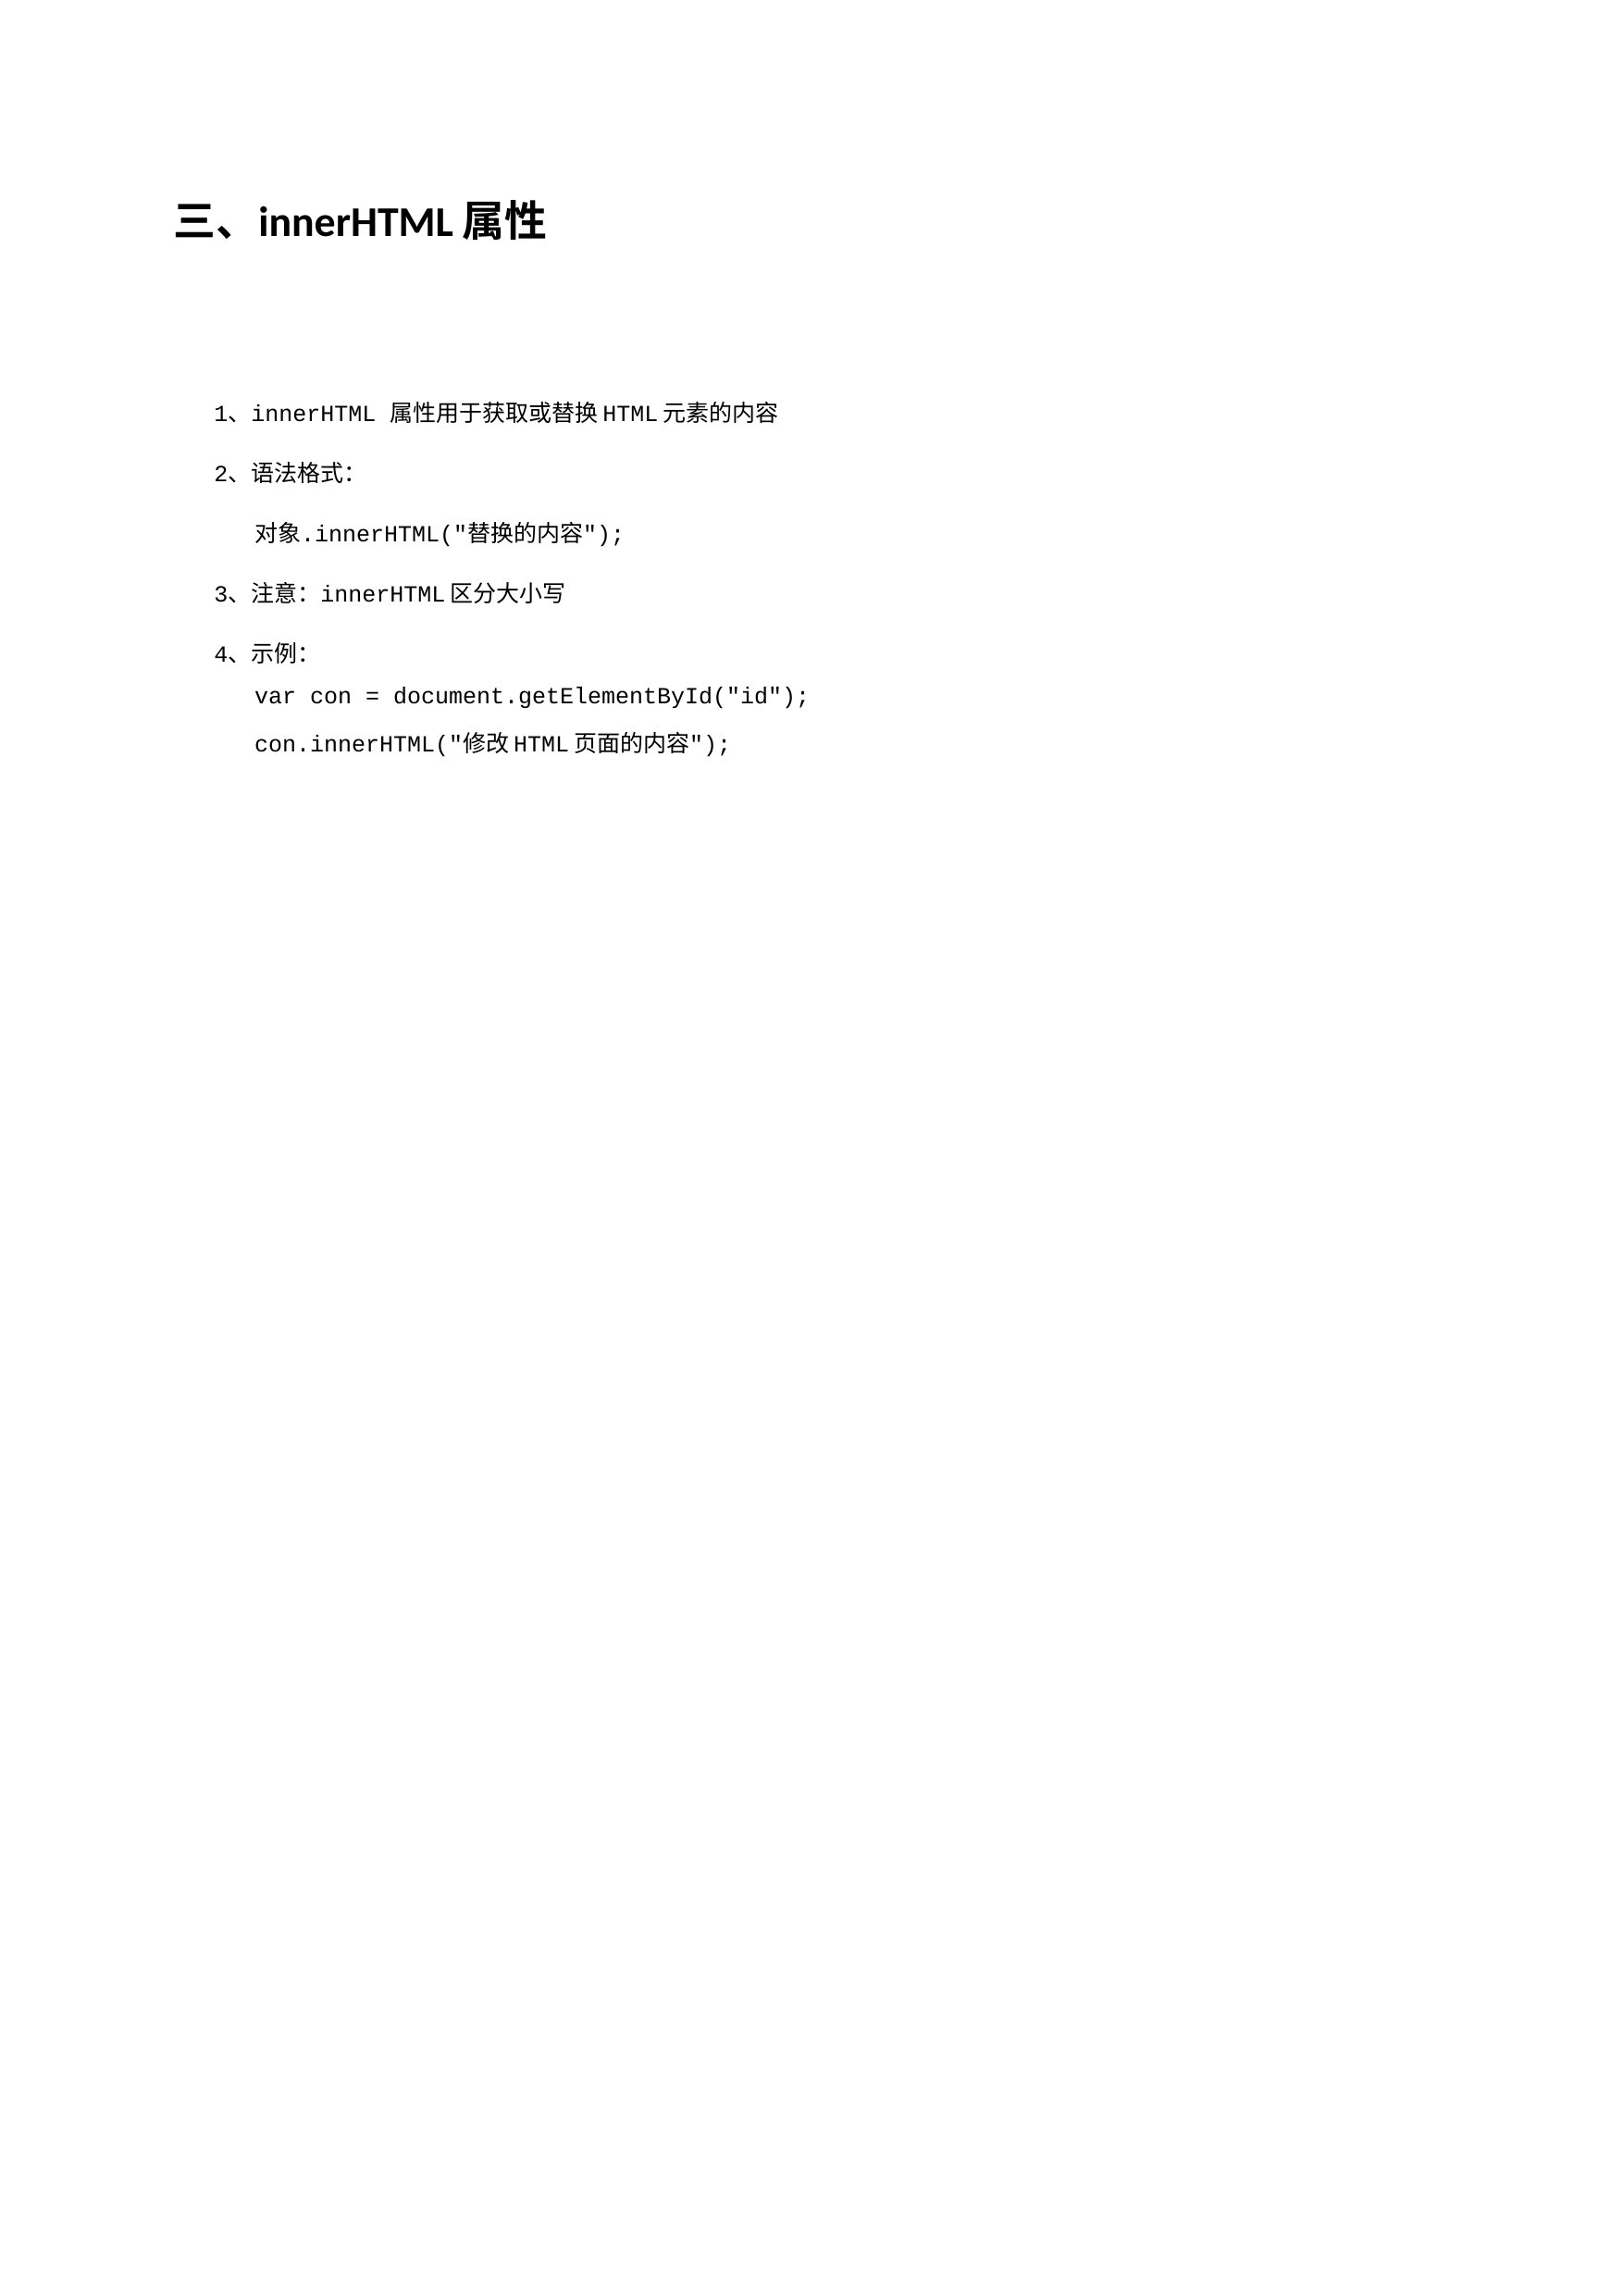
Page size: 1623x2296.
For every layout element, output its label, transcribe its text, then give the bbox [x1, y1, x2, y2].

text 1、innerHTML 属性用于获取或替换HTML元素的内容 [173, 381, 1449, 441]
text 4、示例： [173, 622, 1449, 682]
text con.innerHTML("修改HTML页面的内容"); [173, 713, 1449, 773]
text 2、语法格式： [173, 441, 1449, 502]
text 对象.innerHTML("替换的内容"); [173, 502, 1449, 562]
text 3、注意：innerHTML区分大小写 [173, 562, 1449, 622]
text var con = document.getElementById("id"); [173, 682, 1449, 713]
subtitle 三、innerHTML属性 [173, 173, 1449, 263]
